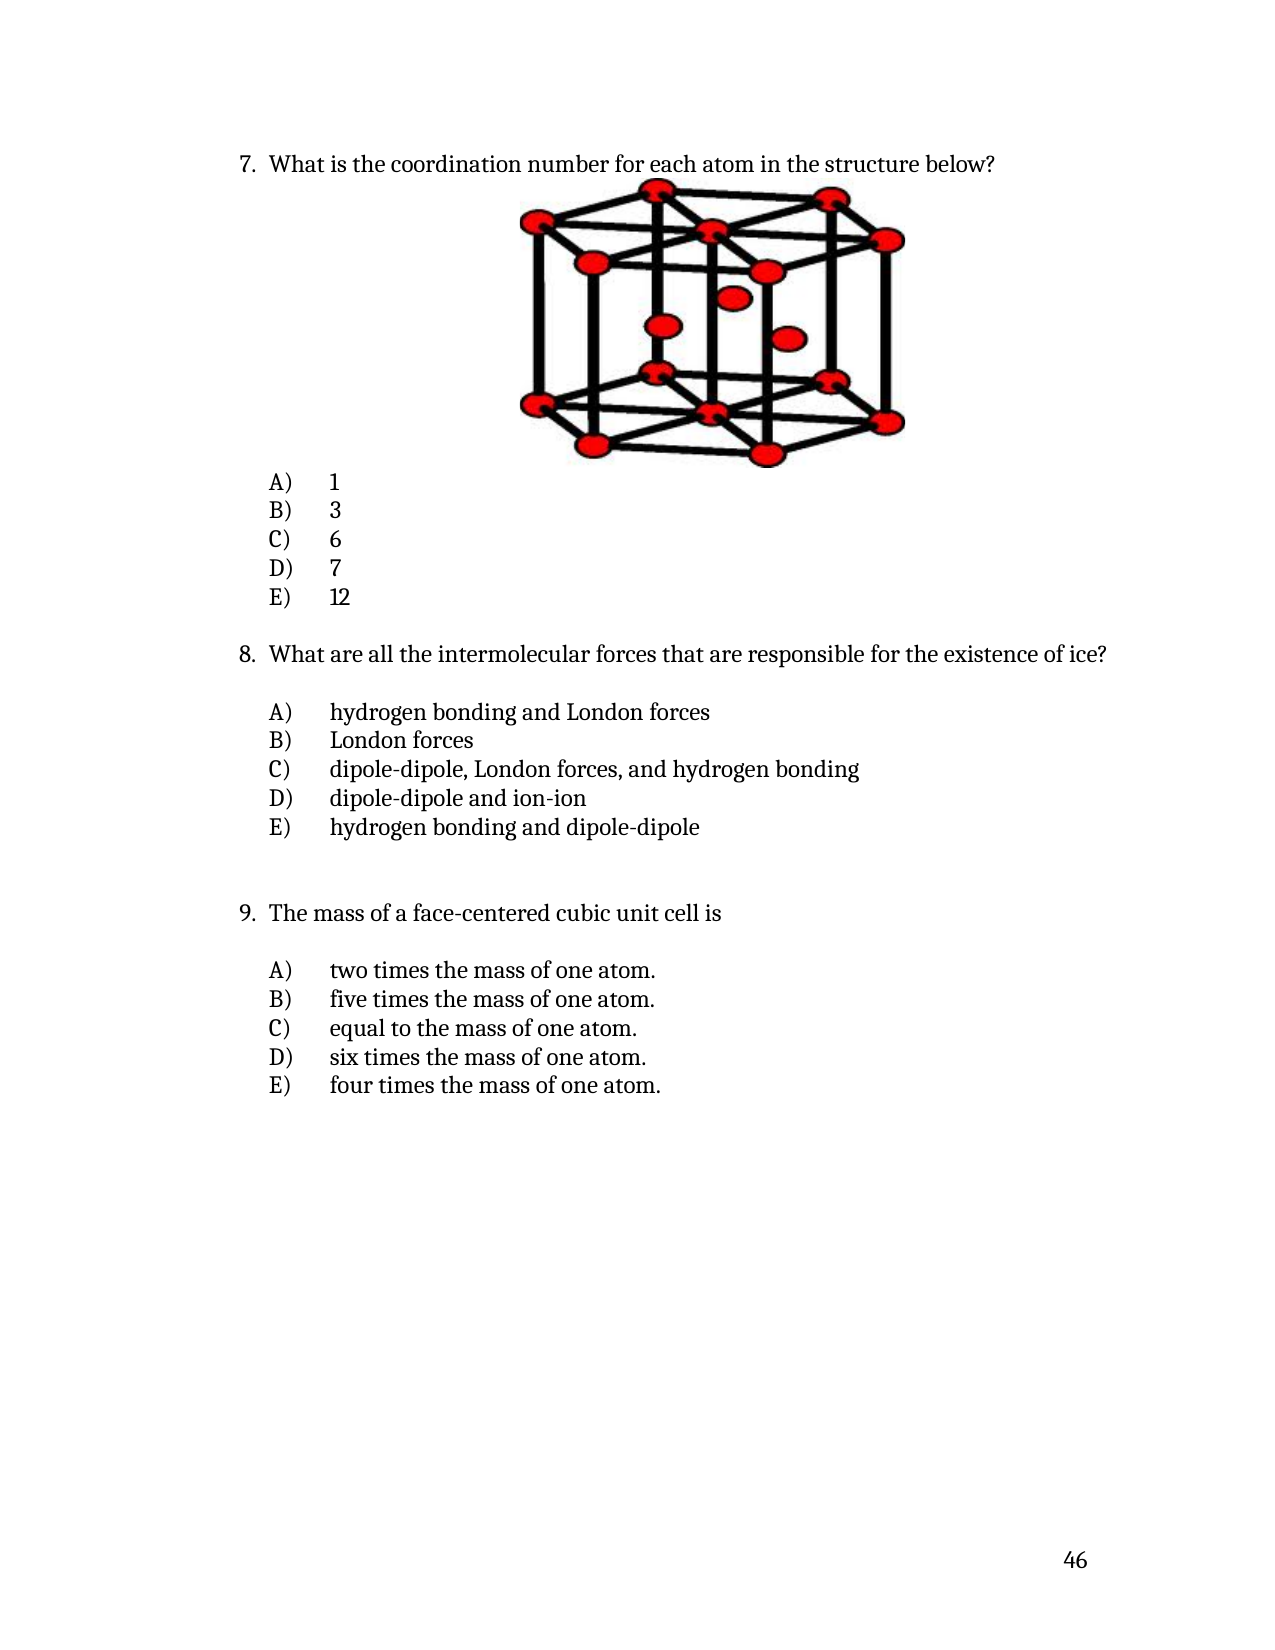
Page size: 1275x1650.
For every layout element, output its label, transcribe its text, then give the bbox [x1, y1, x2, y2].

table_cell A) [263, 468, 323, 496]
table_cell B) [263, 985, 323, 1014]
table_cell hydrogen bonding and London forces [323, 698, 1162, 726]
table_header 8. [188, 640, 262, 697]
table_cell equal to the mass of one atom. [323, 1014, 712, 1042]
table_cell four times the mass of one atom. [323, 1071, 712, 1100]
table_cell C) [263, 755, 323, 784]
table_cell E) [263, 583, 323, 611]
table_header 7. [188, 150, 262, 467]
table_cell six times the mass of one atom. [323, 1043, 712, 1071]
table_cell 1 [323, 468, 712, 496]
table_cell hydrogen bonding and dipole-dipole [323, 813, 1162, 841]
table_header The mass of a face-centered cubic unit cell is [263, 899, 1162, 956]
table_cell E) [263, 1071, 323, 1100]
table_cell five times the mass of one atom. [323, 985, 712, 1014]
table_cell B) [263, 496, 323, 525]
table_header What is the coordination number for each atom in the structure below? [263, 150, 1162, 467]
table_cell 6 [323, 525, 712, 554]
table_cell London forces [323, 726, 1162, 755]
table_cell E) [263, 813, 323, 841]
table_cell D) [263, 554, 323, 582]
table_cell 12 [323, 583, 712, 611]
table_cell B) [263, 726, 323, 755]
table_cell dipole-dipole, London forces, and hydrogen bonding [323, 755, 1162, 784]
table_cell 7 [323, 554, 712, 582]
table_header 9. [188, 899, 262, 956]
table_cell D) [263, 784, 323, 812]
table_cell C) [263, 1014, 323, 1042]
table_cell A) [263, 698, 323, 726]
table_cell two times the mass of one atom. [323, 956, 712, 985]
table_cell 3 [323, 496, 712, 525]
table_cell C) [263, 525, 323, 554]
table_header What are all the intermolecular forces that are responsible for the existence of ice? [263, 640, 1162, 697]
table_cell D) [263, 1043, 323, 1071]
table_cell A) [263, 956, 323, 985]
table_cell dipole-dipole and ion-ion [323, 784, 1162, 812]
picture [519, 178, 906, 468]
